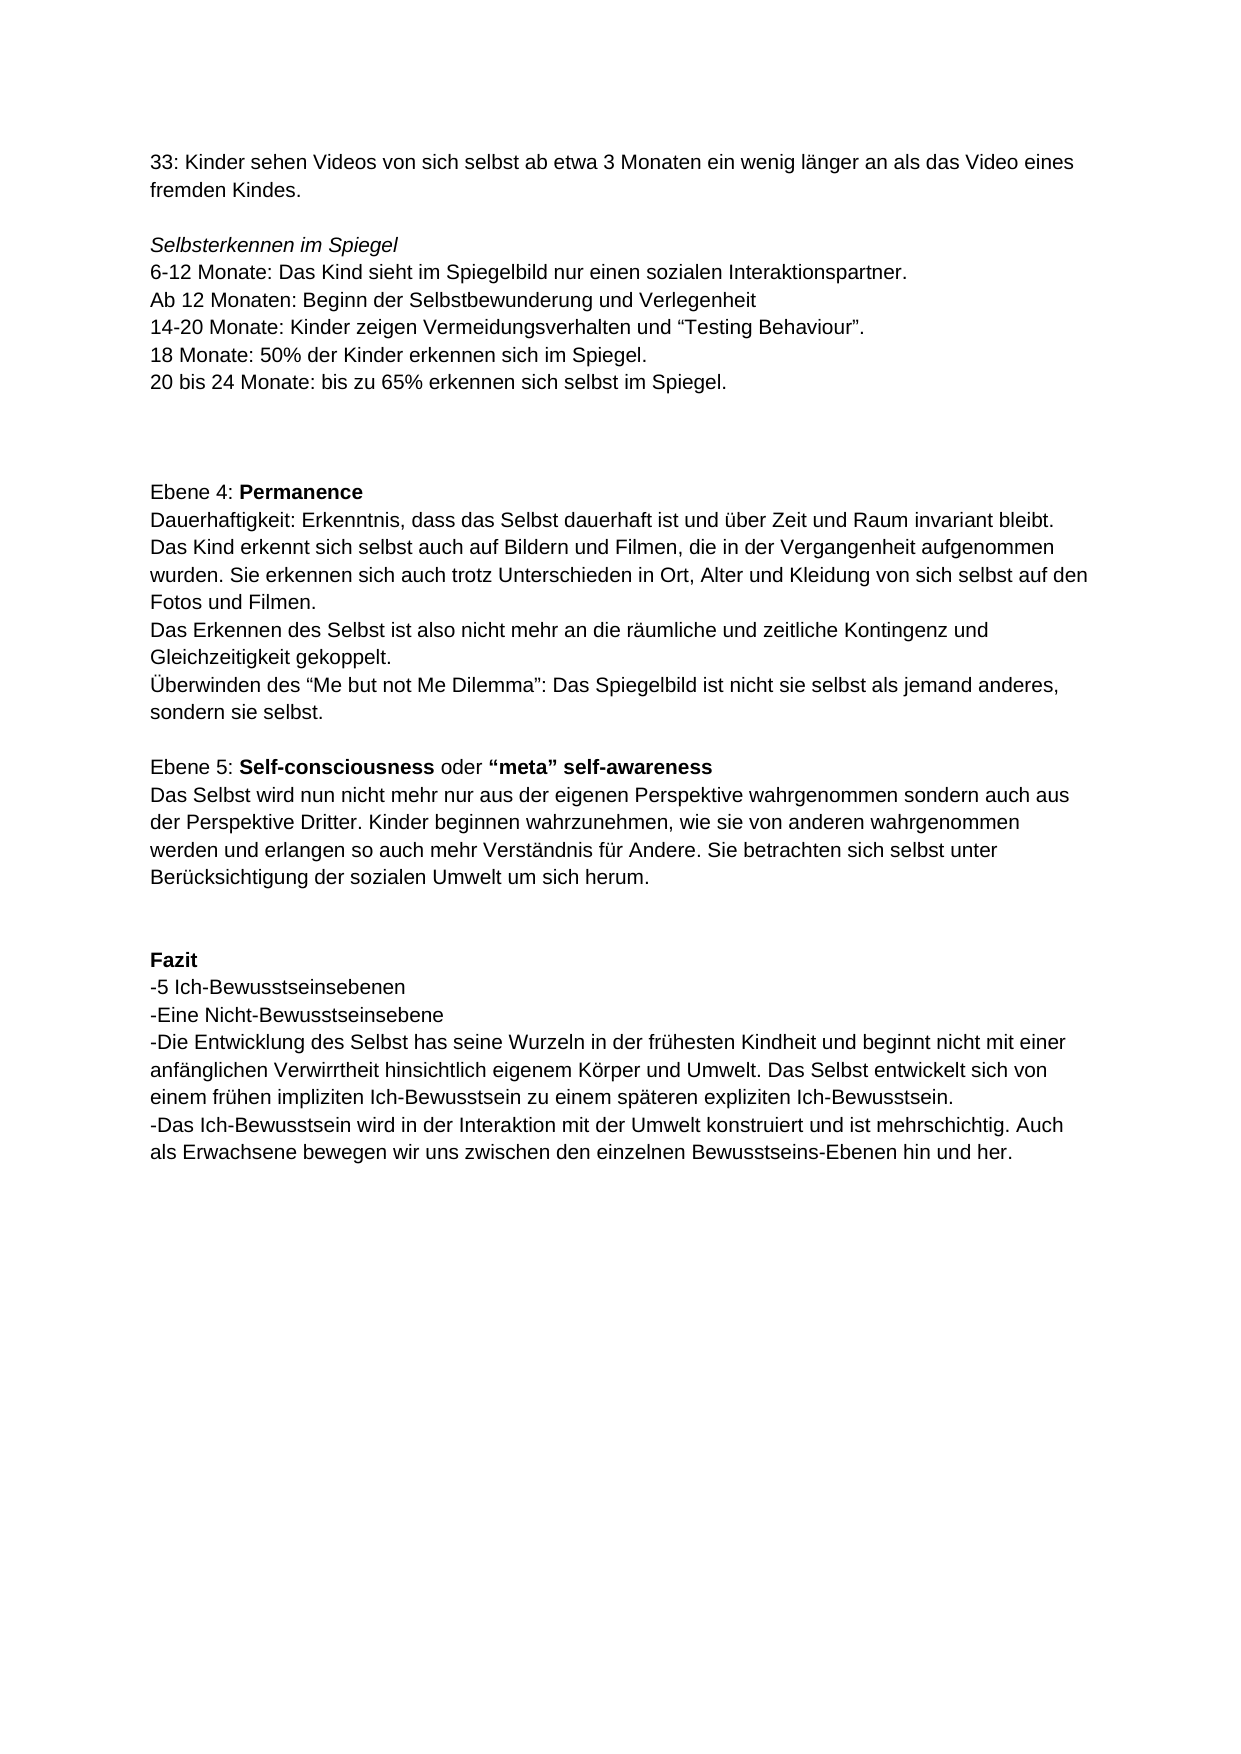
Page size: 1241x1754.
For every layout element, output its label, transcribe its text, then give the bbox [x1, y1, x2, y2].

text -Das Ich-Bewusstsein wird in der Interaktion mit der Umwelt konstruiert und ist mehrschichtig. Auch als Erwachsene bewegen wir uns zwischen den einzelnen Bewusstseins-Ebenen hin und her. [150, 1112, 1090, 1164]
text Das Erkennen des Selbst ist also nicht mehr an die räumliche und zeitliche Kontingenz und Gleichzeitigkeit gekoppelt. [150, 617, 1090, 669]
text Ebene 5: Self-consciousness oder “meta” self-awareness [150, 755, 1090, 779]
text Ab 12 Monaten: Beginn der Selbstbewunderung und Verlegenheit [150, 287, 1090, 311]
text 33: Kinder sehen Videos von sich selbst ab etwa 3 Monaten ein wenig länger an als das Video eines fremden Kindes. [150, 150, 1090, 201]
text Dauerhaftigkeit: Erkenntnis, dass das Selbst dauerhaft ist und über Zeit und Raum invariant bleibt. Das Kind erkennt sich selbst auch auf Bildern und Filmen, die in der Vergangenheit aufgenommen wurden. Sie erkennen sich auch trotz Unterschieden in Ort, Alter und Kleidung von sich selbst auf den Fotos und Filmen. [150, 507, 1090, 614]
text 6-12 Monate: Das Kind sieht im Spiegelbild nur einen sozialen Interaktionspartner. [150, 260, 1090, 284]
text Ebene 4: Permanence [150, 480, 1090, 504]
text Selbsterkennen im Spiegel [150, 232, 1090, 256]
text Fazit [150, 947, 1090, 971]
text 18 Monate: 50% der Kinder erkennen sich im Spiegel. [150, 342, 1090, 366]
text -Die Entwicklung des Selbst has seine Wurzeln in der frühesten Kindheit und beginnt nicht mit einer anfänglichen Verwirrtheit hinsichtlich eigenem Körper und Umwelt. Das Selbst entwickelt sich von einem frühen impliziten Ich-Bewusstsein zu einem späteren expliziten Ich-Bewusstsein. [150, 1030, 1090, 1109]
text -5 Ich-Bewusstseinsebenen [150, 975, 1090, 999]
text -Eine Nicht-Bewusstseinsebene [150, 1002, 1090, 1026]
text Überwinden des “Me but not Me Dilemma”: Das Spiegelbild ist nicht sie selbst als jemand anderes, sondern sie selbst. [150, 672, 1090, 724]
text Das Selbst wird nun nicht mehr nur aus der eigenen Perspektive wahrgenommen sondern auch aus der Perspektive Dritter. Kinder beginnen wahrzunehmen, wie sie von anderen wahrgenommen werden und erlangen so auch mehr Verständnis für Andere. Sie betrachten sich selbst unter Berücksichtigung der sozialen Umwelt um sich herum. [150, 782, 1090, 889]
text 20 bis 24 Monate: bis zu 65% erkennen sich selbst im Spiegel. [150, 370, 1090, 394]
text 14-20 Monate: Kinder zeigen Vermeidungsverhalten und “Testing Behaviour”. [150, 315, 1090, 339]
